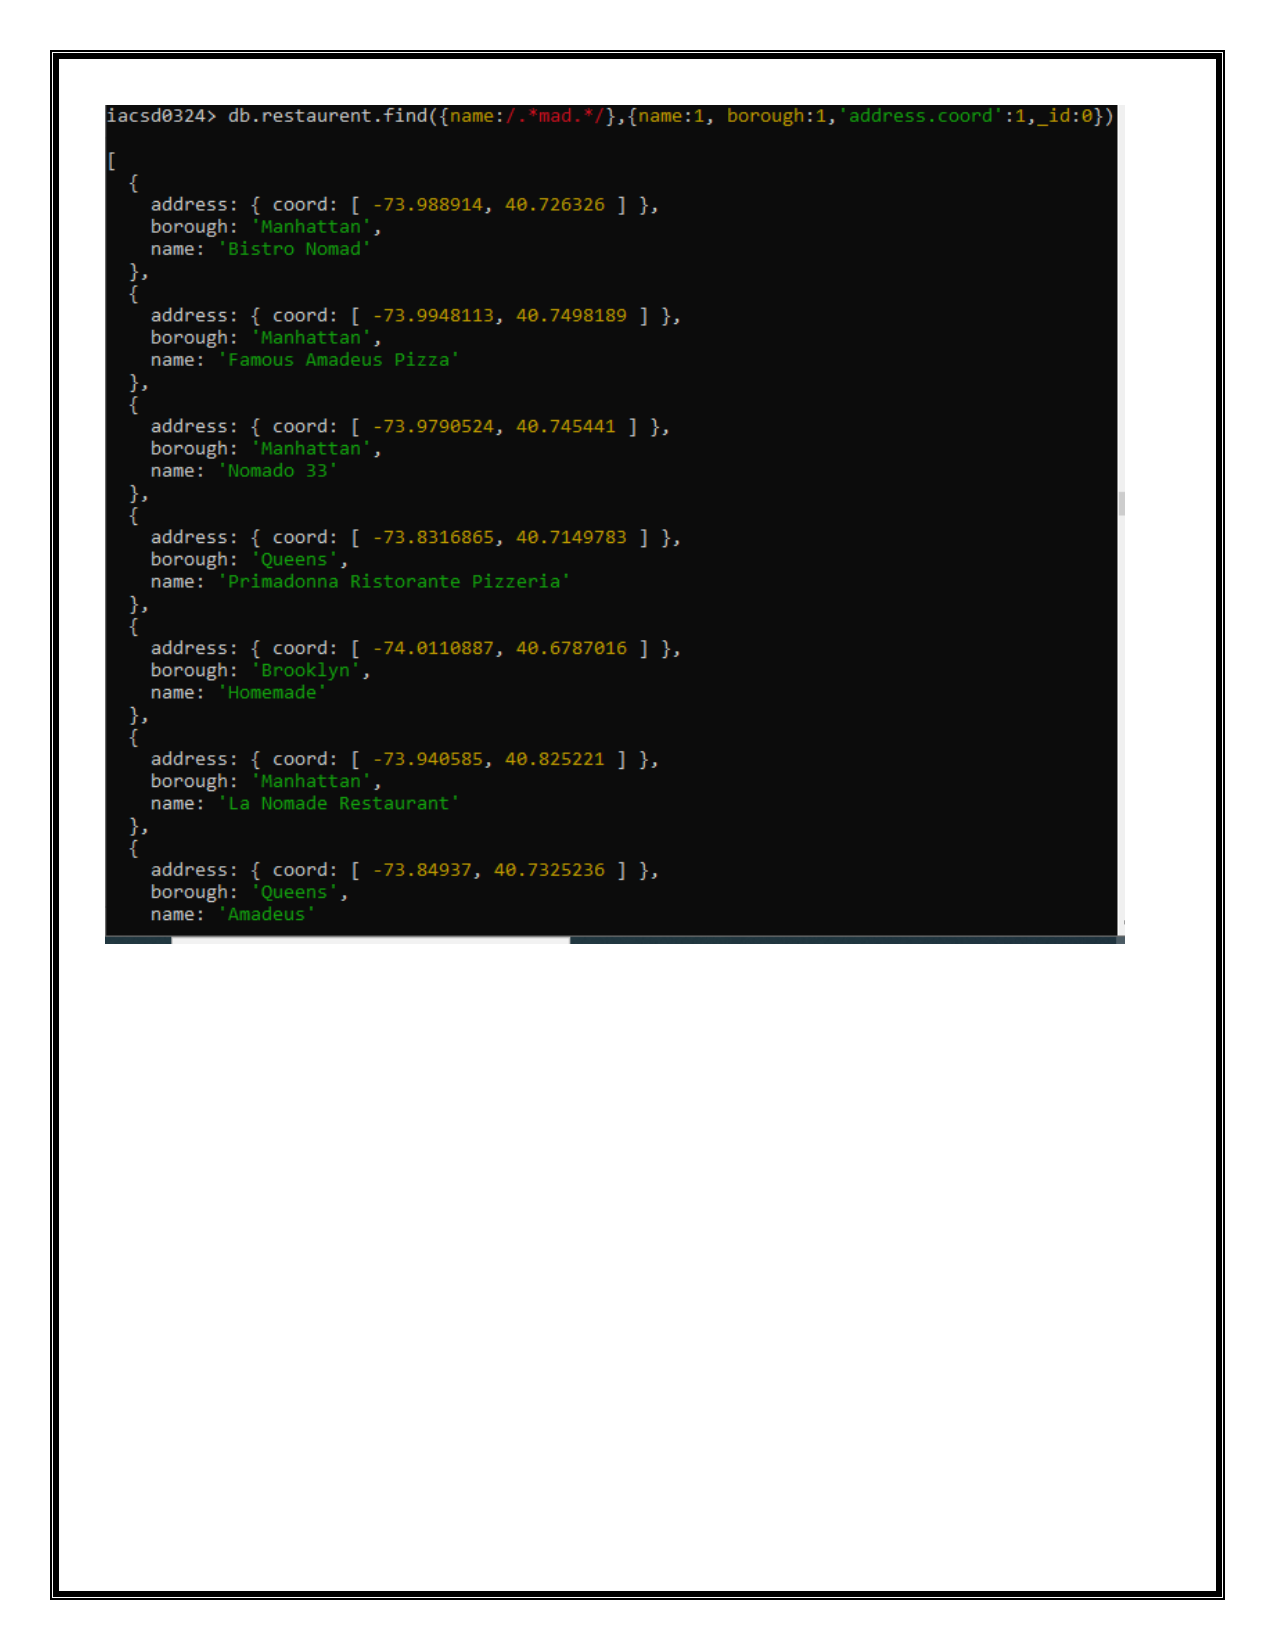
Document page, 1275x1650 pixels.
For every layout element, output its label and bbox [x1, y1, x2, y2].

picture [105, 105, 1125, 944]
